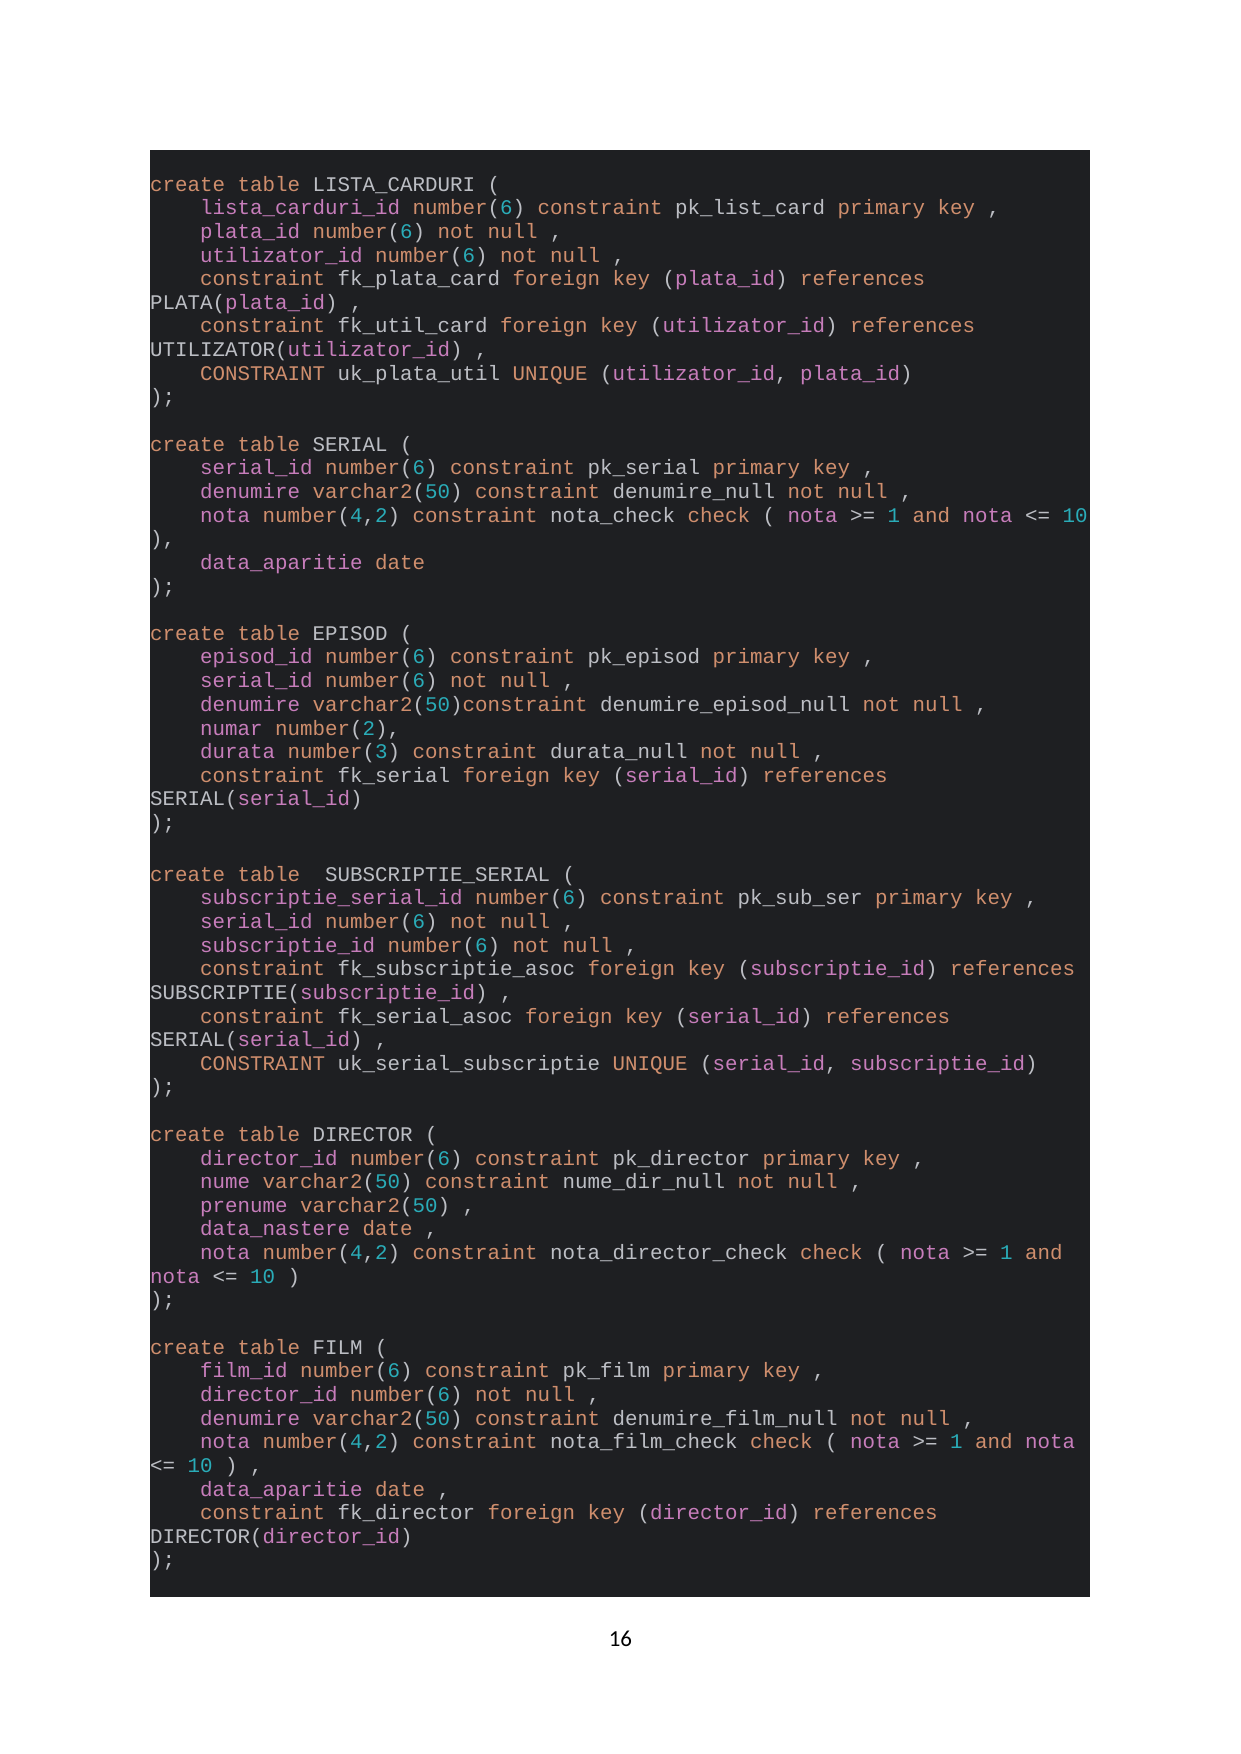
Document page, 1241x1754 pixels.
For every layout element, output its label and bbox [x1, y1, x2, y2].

text [150, 864, 1090, 1597]
text [150, 150, 1090, 864]
